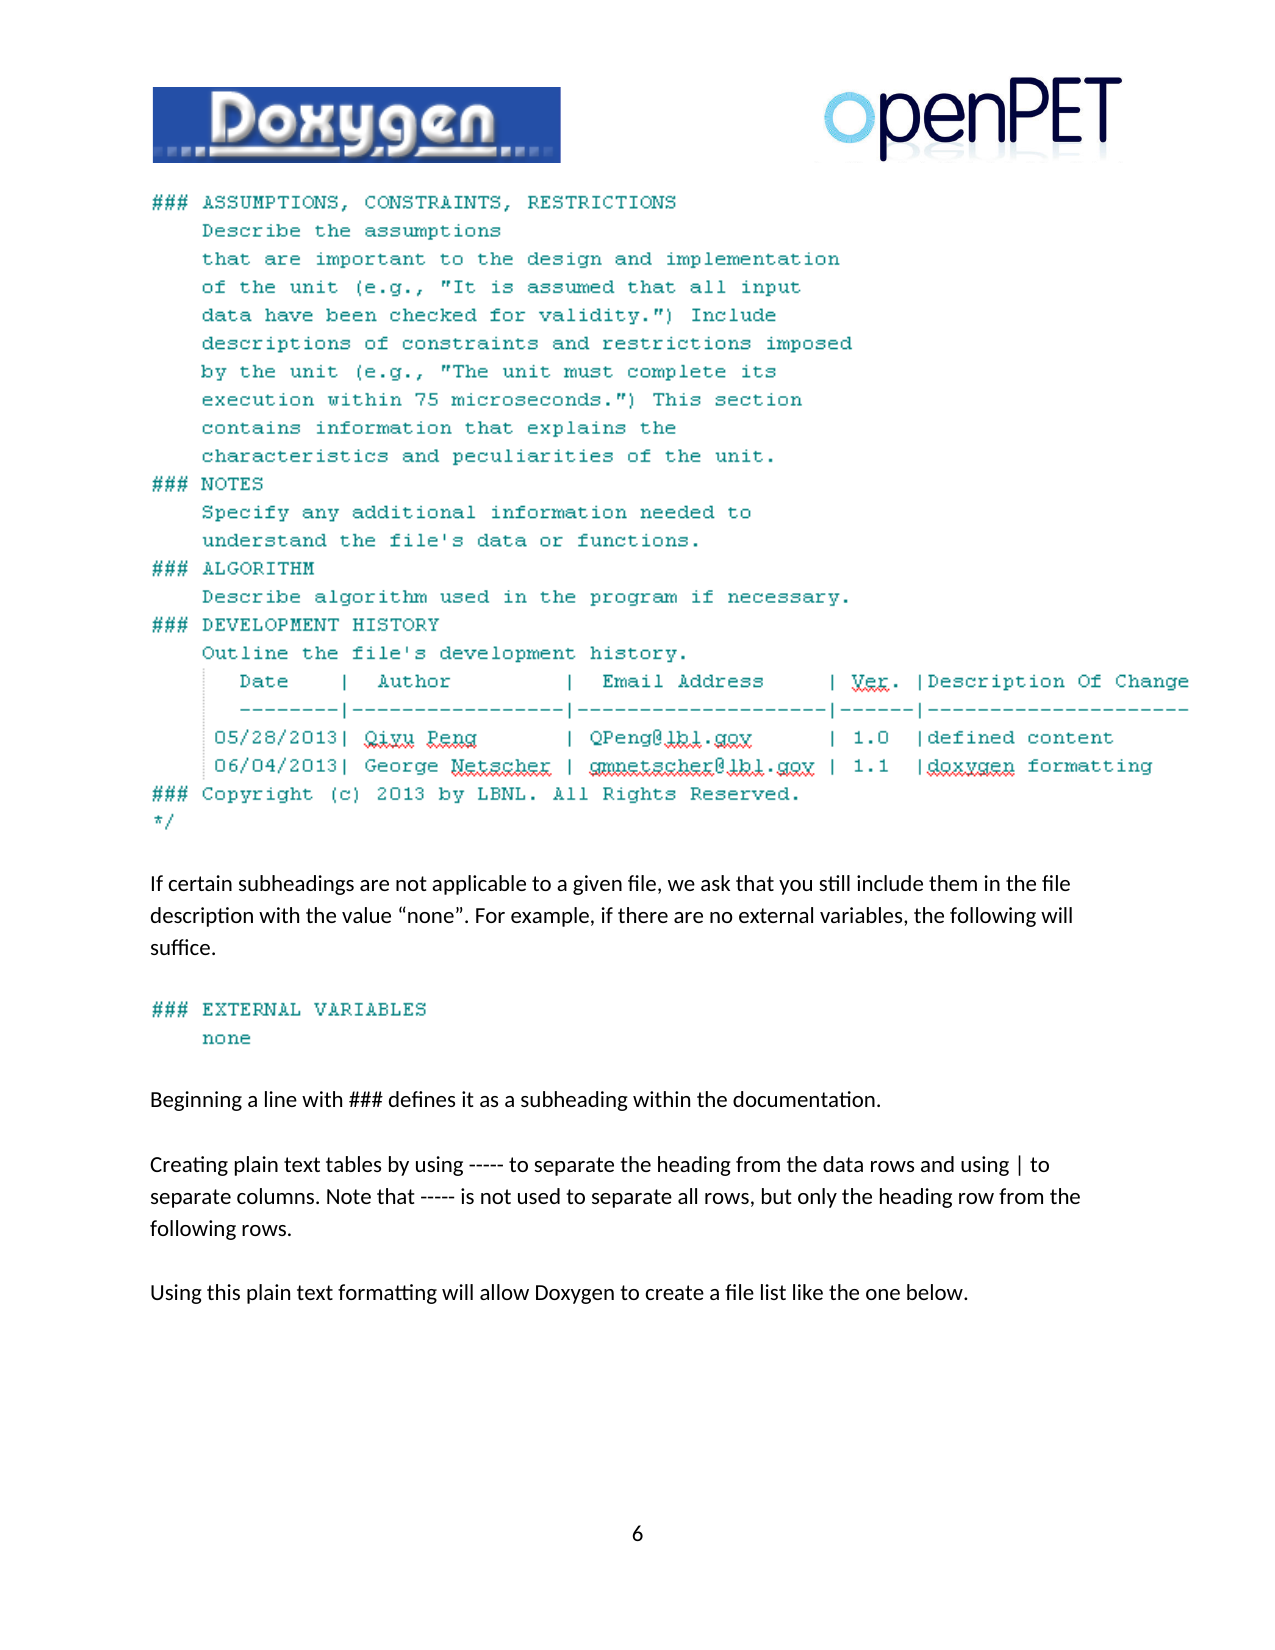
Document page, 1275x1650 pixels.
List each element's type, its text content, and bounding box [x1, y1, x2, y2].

text Using this plain text formatting will allow Doxygen to create a file list like the one below. [150, 1278, 1125, 1306]
text Creating plain text tables by using ----- to separate the heading from the data rows and using | to separate columns. Note that ----- is not used to separate all rows, but only the heading row from the following rows. [150, 1150, 1125, 1242]
picture [150, 997, 432, 1049]
picture [152, 87, 561, 163]
picture [150, 190, 1203, 833]
text Beginning a line with ### defines it as a subheading within the documentation. [150, 1085, 1125, 1113]
text If certain subheadings are not applicable to a given file, we ask that you still include them in the file description with the value “none”. For example, if there are no external variables, the following will suffice. [150, 869, 1125, 961]
picture [814, 75, 1125, 163]
